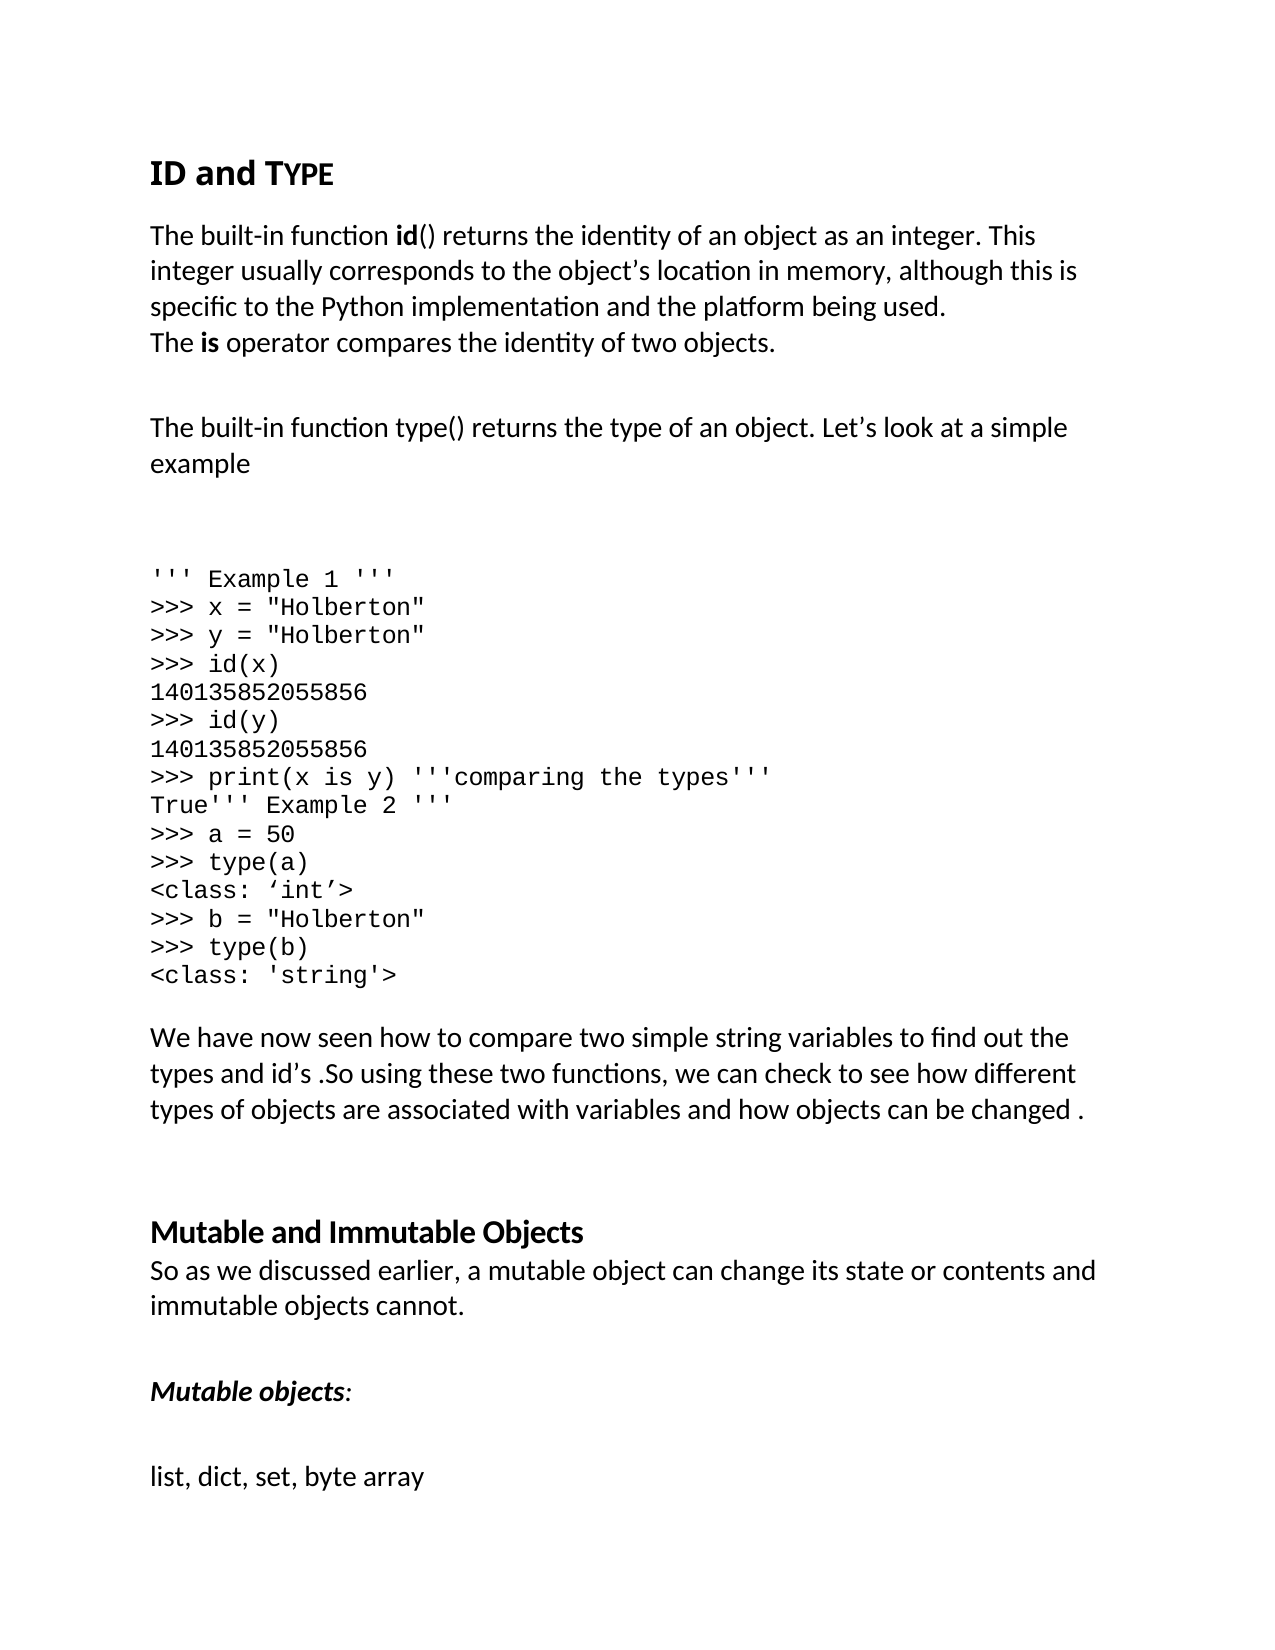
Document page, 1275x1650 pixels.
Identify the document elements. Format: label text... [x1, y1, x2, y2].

text Mutable objects: [150, 1373, 1125, 1408]
text The built-in function id() returns the identity of an object as an integer. This integer usually corresponds to the object’s location in memory, although this is specific to the Python implementation and the platform being used. The is operator compares the identity of two objects. [150, 217, 1125, 359]
text ID and TYPE [150, 150, 1125, 195]
subtitle Mutable and Immutable Objects [150, 1211, 1125, 1252]
text So as we discussed earlier, a mutable object can change its state or contents and immutable objects cannot. [465, 1252, 1125, 1323]
text The built-in function type() returns the type of an object. Let’s look at a simple example [150, 409, 1125, 481]
text list, dict, set, byte array [150, 1458, 1125, 1494]
text We have now seen how to compare two simple string variables to find out the types and id’s .So using these two functions, we can check to see how different types of objects are associated with variables and how objects can be changed . [150, 1019, 1125, 1126]
text ''' Example 1 ''' >>> x = "Holberton" >>> y = "Holberton" >>> id(x) 140135852055856 >>> id(y) 140135852055856 >>> print(x is y) '''comparing the types''' True''' Example 2 ''' >>> a = 50 >>> type(a) <class: ‘int’> >>> b = "Holberton" >>> type(b) <class: 'string'> [150, 566, 1125, 991]
